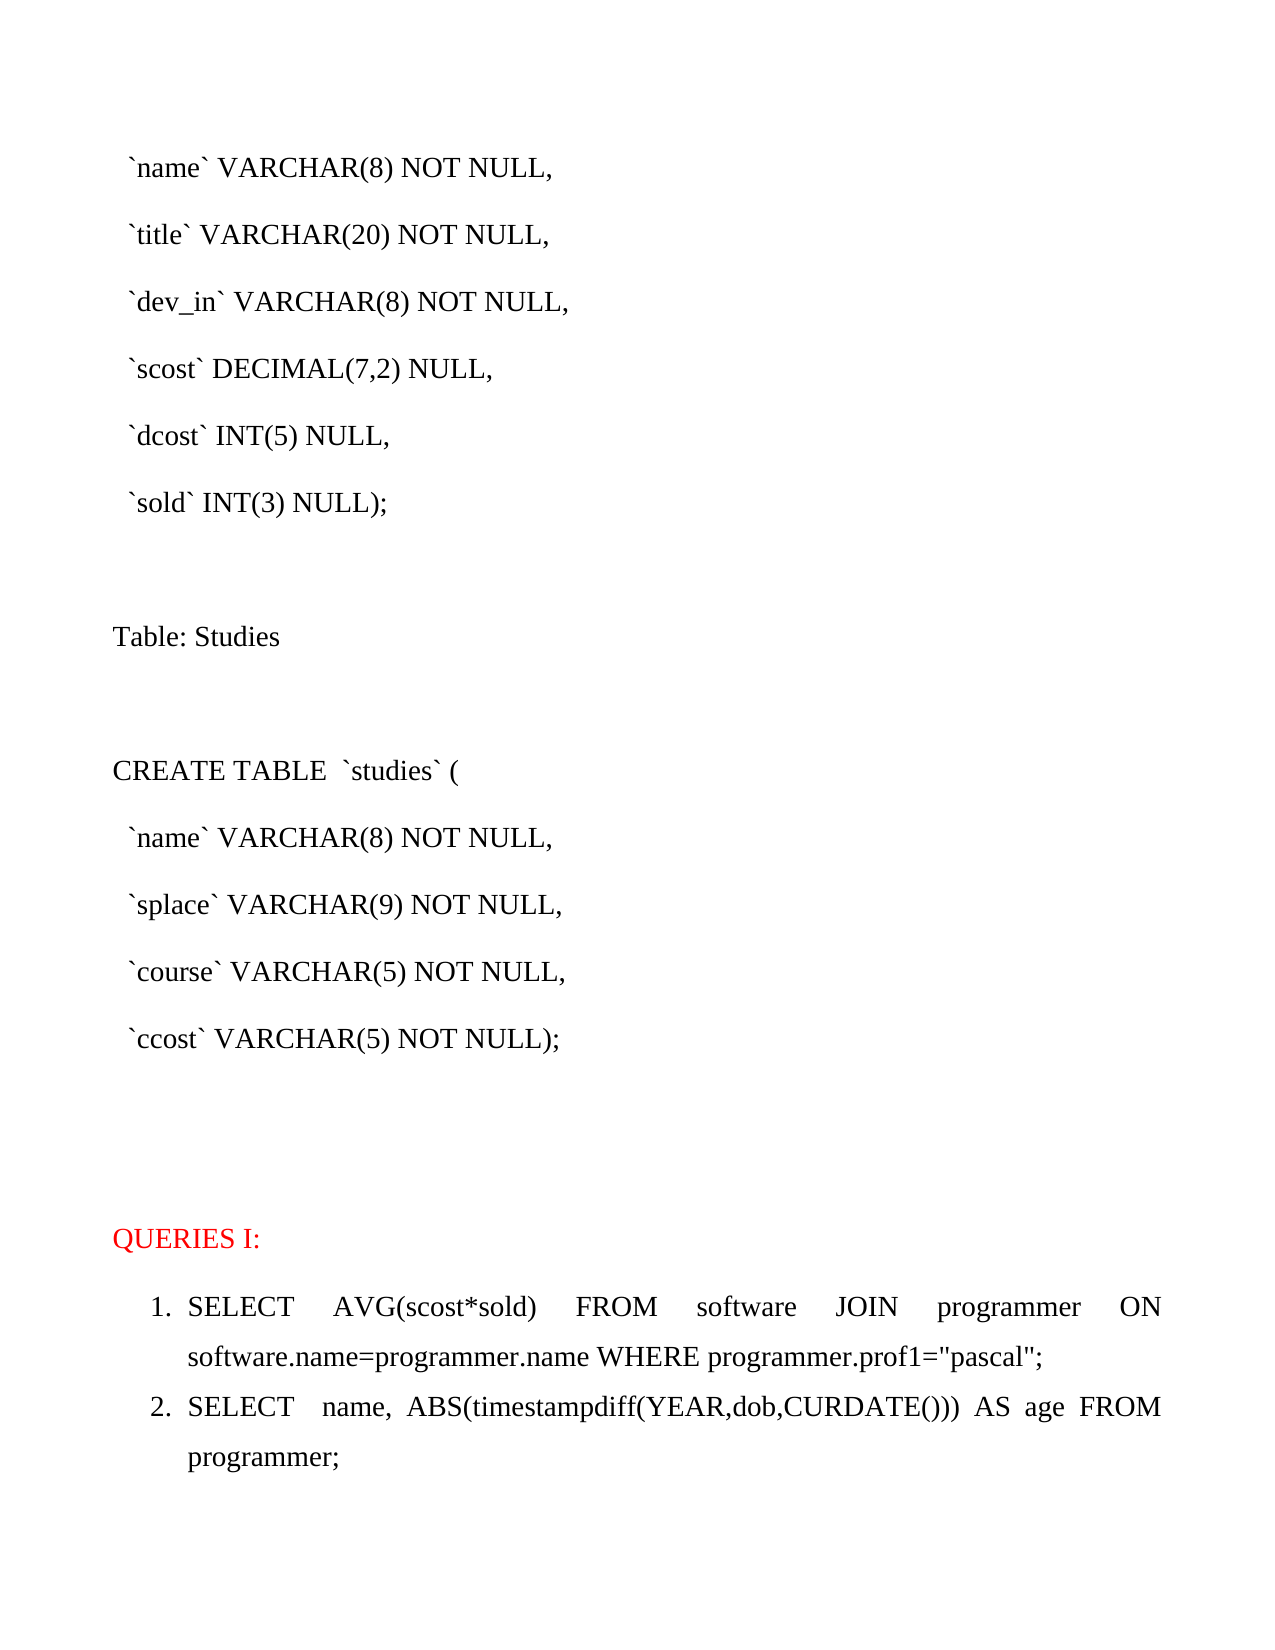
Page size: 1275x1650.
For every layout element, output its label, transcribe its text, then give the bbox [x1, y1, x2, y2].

text Table: Studies [112, 619, 1162, 652]
text `scost` DECIMAL(7,2) NULL, [112, 351, 1162, 384]
text `ccost` VARCHAR(5) NOT NULL); [112, 1021, 1162, 1054]
text CREATE TABLE `studies` ( [112, 753, 1162, 786]
text `dcost` INT(5) NULL, [112, 418, 1162, 451]
text `name` VARCHAR(8) NOT NULL, [112, 820, 1162, 853]
text `splace` VARCHAR(9) NOT NULL, [112, 887, 1162, 920]
text `sold` INT(3) NULL); [112, 485, 1162, 518]
text `name` VARCHAR(8) NOT NULL, [112, 150, 1162, 183]
text QUERIES I: [112, 1222, 1162, 1255]
text `course` VARCHAR(5) NOT NULL, [112, 954, 1162, 987]
text `title` VARCHAR(20) NOT NULL, [112, 217, 1162, 251]
list SELECT AVG(scost*sold) FROM software JOIN programmer ON software.name=programmer.name WHERE programmer.prof1="pascal"; [150, 1289, 1162, 1372]
text `dev_in` VARCHAR(8) NOT NULL, [112, 284, 1162, 317]
list SELECT name, ABS(timestampdiff(YEAR,dob,CURDATE())) AS age FROM programmer; [150, 1389, 1162, 1473]
